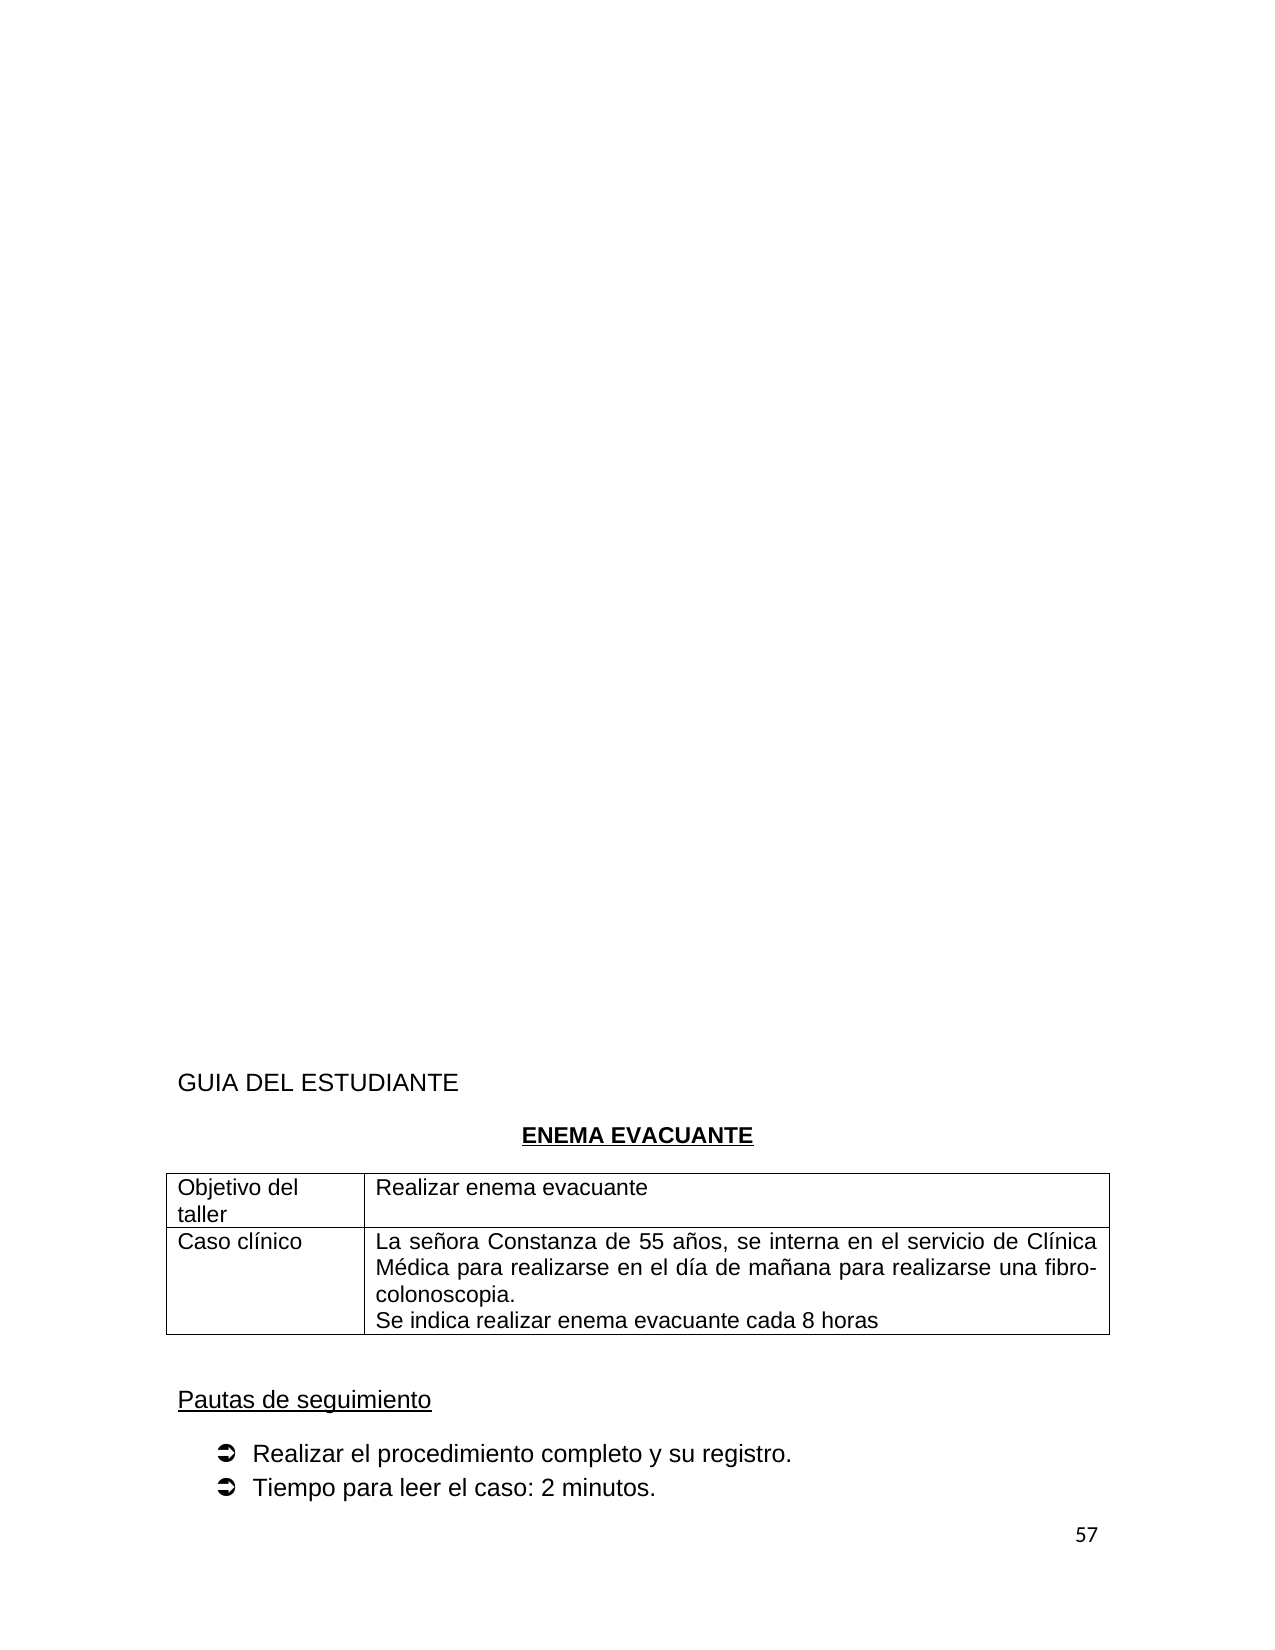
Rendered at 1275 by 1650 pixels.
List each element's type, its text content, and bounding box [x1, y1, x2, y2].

text Pautas de seguimiento [177, 1386, 1098, 1414]
text GUIA DEL ESTUDIANTE [177, 1068, 1098, 1097]
table_header Realizar enema evacuante [365, 1174, 1109, 1227]
table_cell La señora Constanza de 55 años, se interna en el servicio de Clínica Médica para realizarse en el día de mañana para realizarse una fibro-colonoscopia. Se indica realizar enema evacuante cada 8 horas [365, 1228, 1109, 1333]
table_cell Caso clínico [167, 1228, 364, 1333]
table_header Objetivo del taller [167, 1174, 364, 1227]
list Realizar el procedimiento completo y su registro. [215, 1439, 1098, 1468]
list Tiempo para leer el caso: 2 minutos. [215, 1472, 1098, 1501]
text ENEMA EVACUANTE [177, 1122, 1098, 1148]
